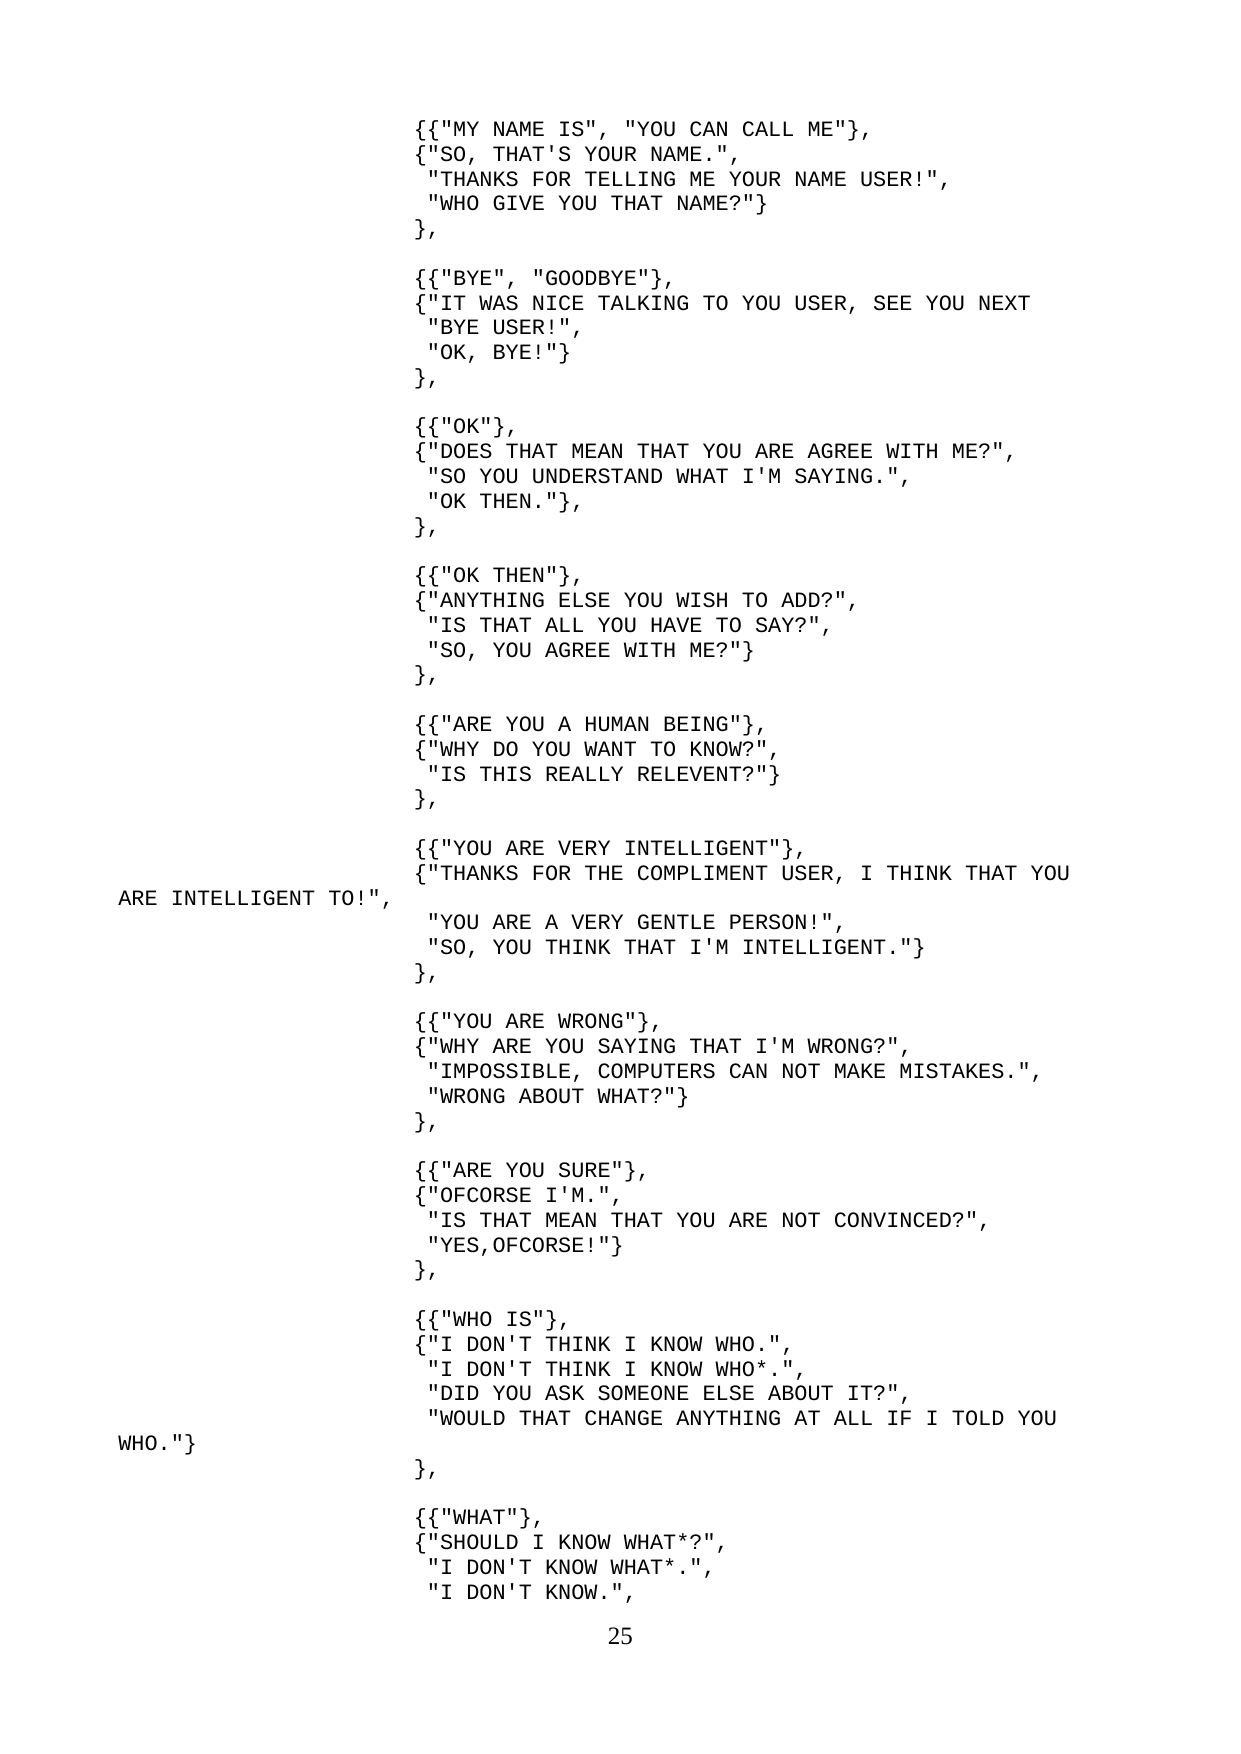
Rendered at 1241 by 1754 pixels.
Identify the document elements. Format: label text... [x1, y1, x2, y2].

text "WOULD THAT CHANGE ANYTHING AT ALL IF I TOLD YOU WHO."} [118, 1407, 1122, 1457]
text }, [118, 961, 1122, 986]
text {{"OK"}, [118, 416, 1122, 440]
text {{"BYE", "GOODBYE"}, [118, 267, 1122, 292]
text "IMPOSSIBLE, COMPUTERS CAN NOT MAKE MISTAKES.", [118, 1060, 1122, 1085]
text }, [118, 1110, 1122, 1134]
text {{"YOU ARE WRONG"}, [118, 1011, 1122, 1035]
text {{"WHO IS"}, [118, 1308, 1122, 1333]
text "OK THEN."}, [118, 490, 1122, 515]
text "SO YOU UNDERSTAND WHAT I'M SAYING.", [118, 465, 1122, 490]
text }, [118, 663, 1122, 688]
text {{"YOU ARE VERY INTELLIGENT"}, [118, 837, 1122, 862]
text "DID YOU ASK SOMEONE ELSE ABOUT IT?", [118, 1382, 1122, 1407]
text }, [118, 515, 1122, 539]
text {"SHOULD I KNOW WHAT*?", [118, 1531, 1122, 1556]
text "IS THAT MEAN THAT YOU ARE NOT CONVINCED?", [118, 1209, 1122, 1234]
text }, [118, 1457, 1122, 1482]
text {"IT WAS NICE TALKING TO YOU USER, SEE YOU NEXT [192, 292, 1122, 316]
text "I DON'T KNOW WHAT*.", [118, 1556, 1122, 1581]
text {{"MY NAME IS", "YOU CAN CALL ME"}, [118, 118, 1122, 143]
text {"SO, THAT'S YOUR NAME.", [118, 143, 1122, 168]
text {"WHY ARE YOU SAYING THAT I'M WRONG?", [118, 1035, 1122, 1060]
text {"I DON'T THINK I KNOW WHO.", [118, 1333, 1122, 1358]
text "SO, YOU AGREE WITH ME?"} [118, 639, 1122, 663]
text }, [118, 217, 1122, 242]
text {{"ARE YOU SURE"}, [118, 1159, 1122, 1184]
text "THANKS FOR TELLING ME YOUR NAME USER!", [118, 168, 1122, 192]
text {"THANKS FOR THE COMPLIMENT USER, I THINK THAT YOU ARE INTELLIGENT TO!", [118, 862, 1122, 911]
text }, [118, 366, 1122, 391]
text {"ANYTHING ELSE YOU WISH TO ADD?", [118, 589, 1122, 614]
text "SO, YOU THINK THAT I'M INTELLIGENT."} [118, 936, 1122, 961]
text {"DOES THAT MEAN THAT YOU ARE AGREE WITH ME?", [118, 440, 1122, 465]
text {{"WHAT"}, [118, 1506, 1122, 1531]
text {{"OK THEN"}, [118, 564, 1122, 589]
text {{"ARE YOU A HUMAN BEING"}, [118, 713, 1122, 738]
text "IS THIS REALLY RELEVENT?"} [118, 763, 1122, 787]
text "YES,OFCORSE!"} [118, 1234, 1122, 1258]
text "WRONG ABOUT WHAT?"} [118, 1085, 1122, 1110]
text {"OFCORSE I'M.", [118, 1184, 1122, 1209]
text "IS THAT ALL YOU HAVE TO SAY?", [118, 614, 1122, 639]
text "OK, BYE!"} [118, 341, 1122, 366]
text {"WHY DO YOU WANT TO KNOW?", [118, 738, 1122, 763]
text "I DON'T THINK I KNOW WHO*.", [118, 1358, 1122, 1382]
text "I DON'T KNOW.", [118, 1581, 1122, 1606]
text }, [118, 1258, 1122, 1283]
text "YOU ARE A VERY GENTLE PERSON!", [118, 911, 1122, 936]
text "BYE USER!", [118, 316, 1122, 341]
text "WHO GIVE YOU THAT NAME?"} [118, 192, 1122, 217]
text }, [118, 787, 1122, 812]
